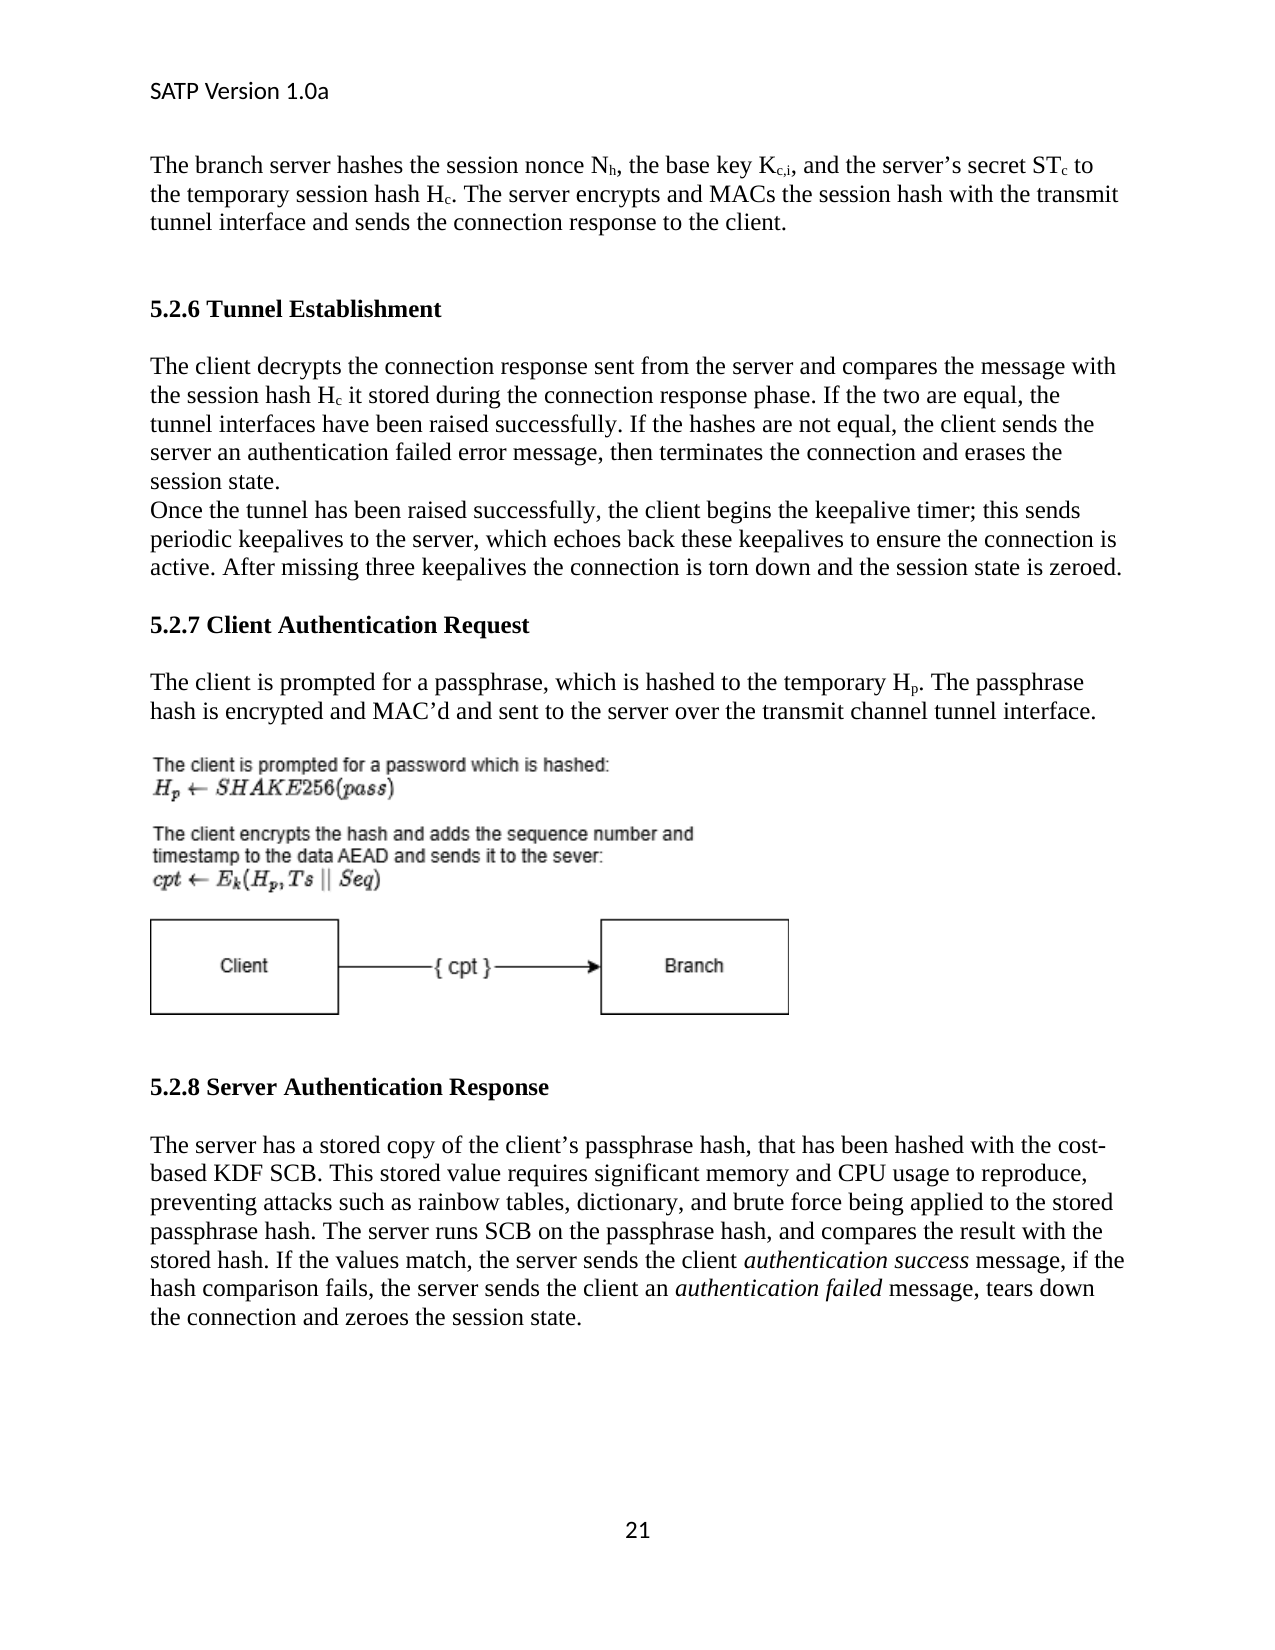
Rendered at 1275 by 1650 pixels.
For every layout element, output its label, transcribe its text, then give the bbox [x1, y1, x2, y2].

text Once the tunnel has been raised successfully, the client begins the keepalive timer; this sends periodic keepalives to the server, which echoes back these keepalives to ensure the connection is active. After missing three keepalives the connection is torn down and the session state is zeroed. [150, 495, 1125, 581]
text The branch server hashes the session nonce Nh, the base key Kc,i, and the server’s secret STc to the temporary session hash Hc. The server encrypts and MACs the session hash with the transmit tunnel interface and sends the connection response to the client. [150, 150, 1125, 236]
picture [150, 753, 789, 1015]
text 5.2.7 Client Authentication Request [150, 610, 1125, 639]
text 5.2.8 Server Authentication Response [150, 1072, 1125, 1101]
text The client decrypts the connection response sent from the server and compares the message with the session hash Hc it stored during the connection response phase. If the two are equal, the tunnel interfaces have been raised successfully. If the hashes are not equal, the client sends the server an authentication failed error message, then terminates the connection and erases the session state. [150, 351, 1125, 495]
text The server has a stored copy of the client’s passphrase hash, that has been hashed with the cost-based KDF SCB. This stored value requires significant memory and CPU usage to reproduce, preventing attacks such as rainbow tables, dictionary, and brute force being applied to the stored passphrase hash. The server runs SCB on the passphrase hash, and compares the result with the stored hash. If the values match, the server sends the client authentication success message, if the hash comparison fails, the server sends the client an authentication failed message, tears down the connection and zeroes the session state. [150, 1130, 1125, 1331]
text The client is prompted for a passphrase, which is hashed to the temporary Hp. The passphrase hash is encrypted and MAC’d and sent to the server over the transmit channel tunnel interface. [150, 667, 1125, 725]
text 5.2.6 Tunnel Establishment [150, 294, 1125, 322]
